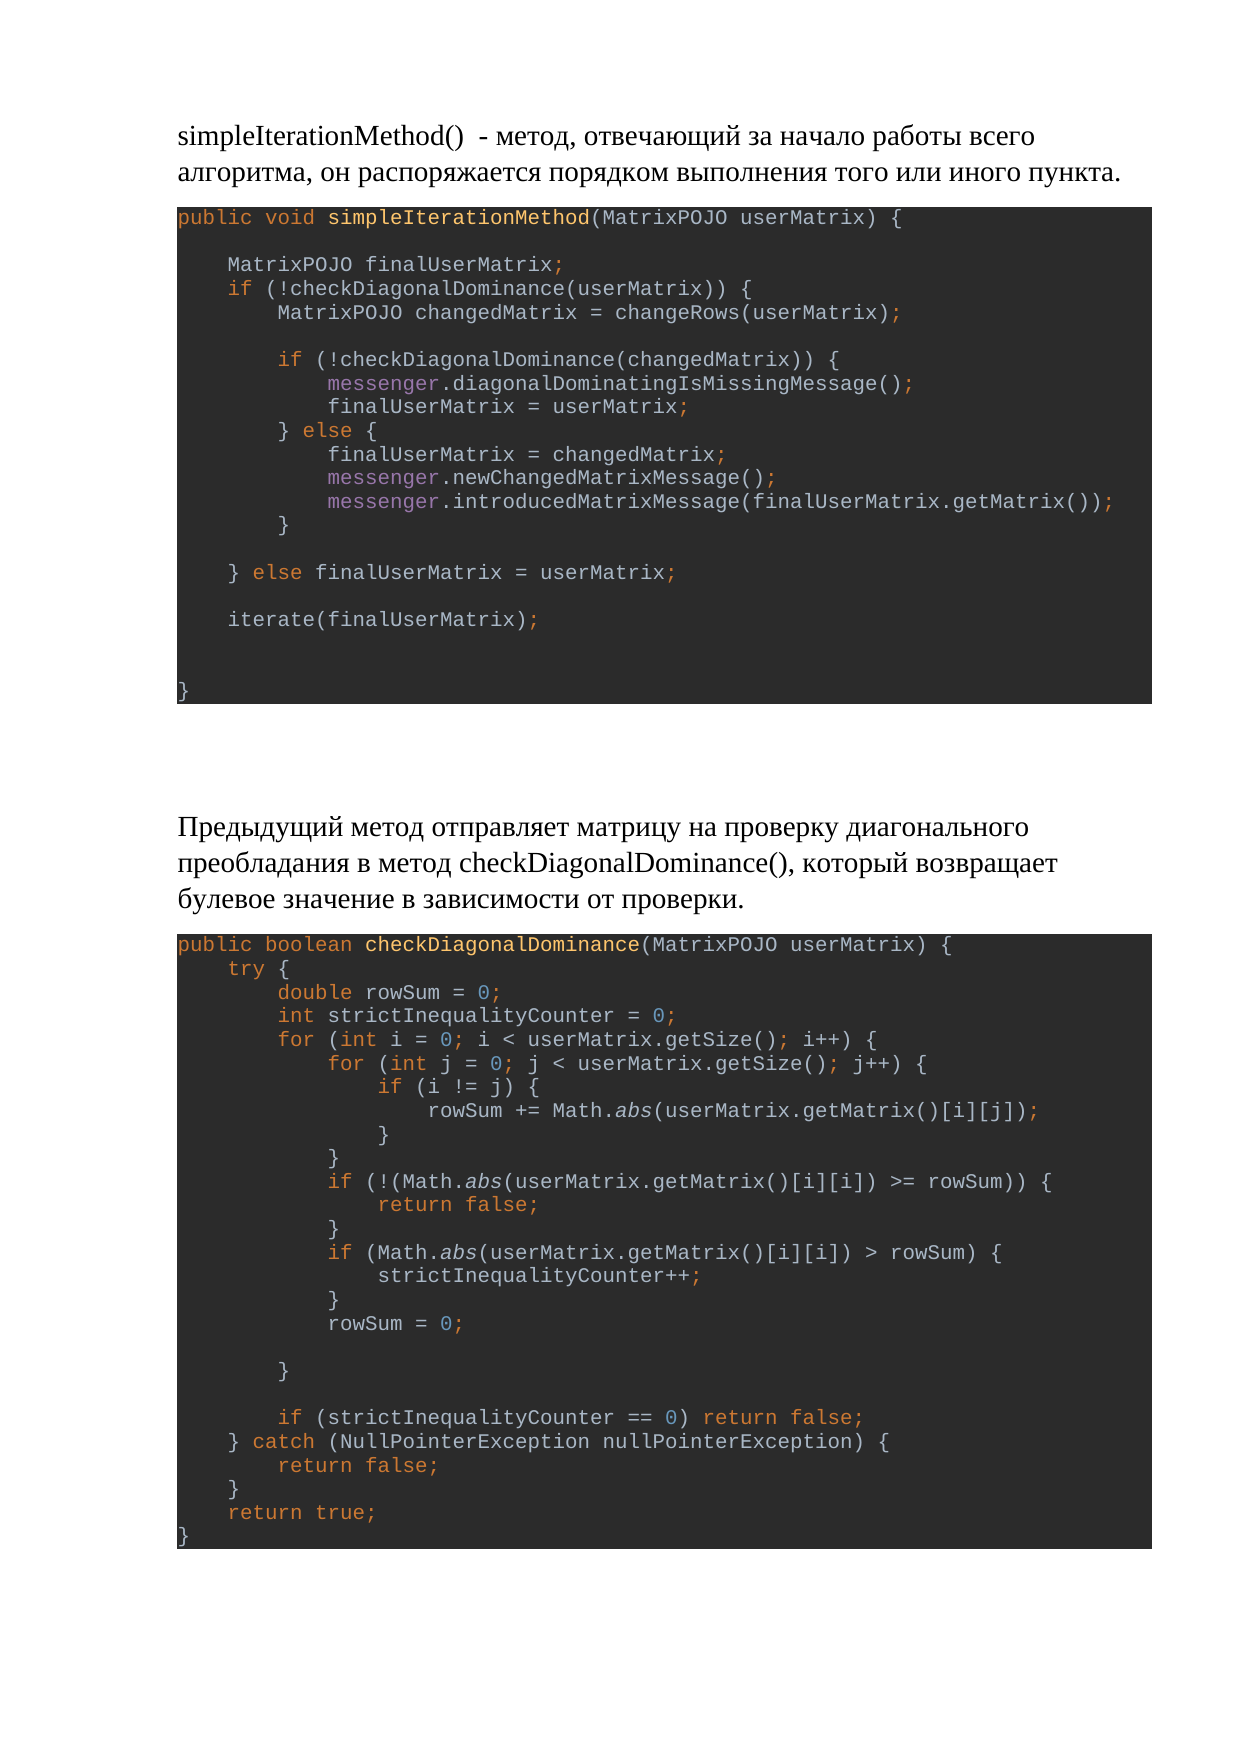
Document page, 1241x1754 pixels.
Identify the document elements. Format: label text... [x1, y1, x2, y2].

text Предыдущий метод отправляет матрицу на проверку диагонального преобладания в метод checkDiagonalDominance(), который возвращает булевое значение в зависимости от проверки. [177, 809, 1152, 915]
text public void simpleIterationMethod(MatrixPOJO userMatrix) { MatrixPOJO finalUserMatrix; if (!checkDiagonalDominance(userMatrix)) { MatrixPOJO changedMatrix = changeRows(userMatrix); if (!checkDiagonalDominance(changedMatrix)) { messenger.diagonalDominatingIsMissingMessage(); finalUserMatrix = userMatrix; } else { finalUserMatrix = changedMatrix; messenger.newChangedMatrixMessage(); messenger.introducedMatrixMessage(finalUserMatrix.getMatrix()); } } else finalUserMatrix = userMatrix; iterate(finalUserMatrix); } [177, 207, 1152, 704]
text public boolean checkDiagonalDominance(MatrixPOJO userMatrix) { try { double rowSum = 0; int strictInequalityCounter = 0; for (int i = 0; i < userMatrix.getSize(); i++) { for (int j = 0; j < userMatrix.getSize(); j++) { if (i != j) { rowSum += Math.abs(userMatrix.getMatrix()[i][j]); } } if (!(Math.abs(userMatrix.getMatrix()[i][i]) >= rowSum)) { return false; } if (Math.abs(userMatrix.getMatrix()[i][i]) > rowSum) { strictInequalityCounter++; } rowSum = 0; } if (strictInequalityCounter == 0) return false; } catch (NullPointerException nullPointerException) { return false; } return true; } [177, 934, 1152, 1549]
text simpleIterationMethod() - метод, отвечающий за начало работы всего алгоритма, он распоряжается порядком выполнения того или иного пункта. [177, 118, 1152, 188]
